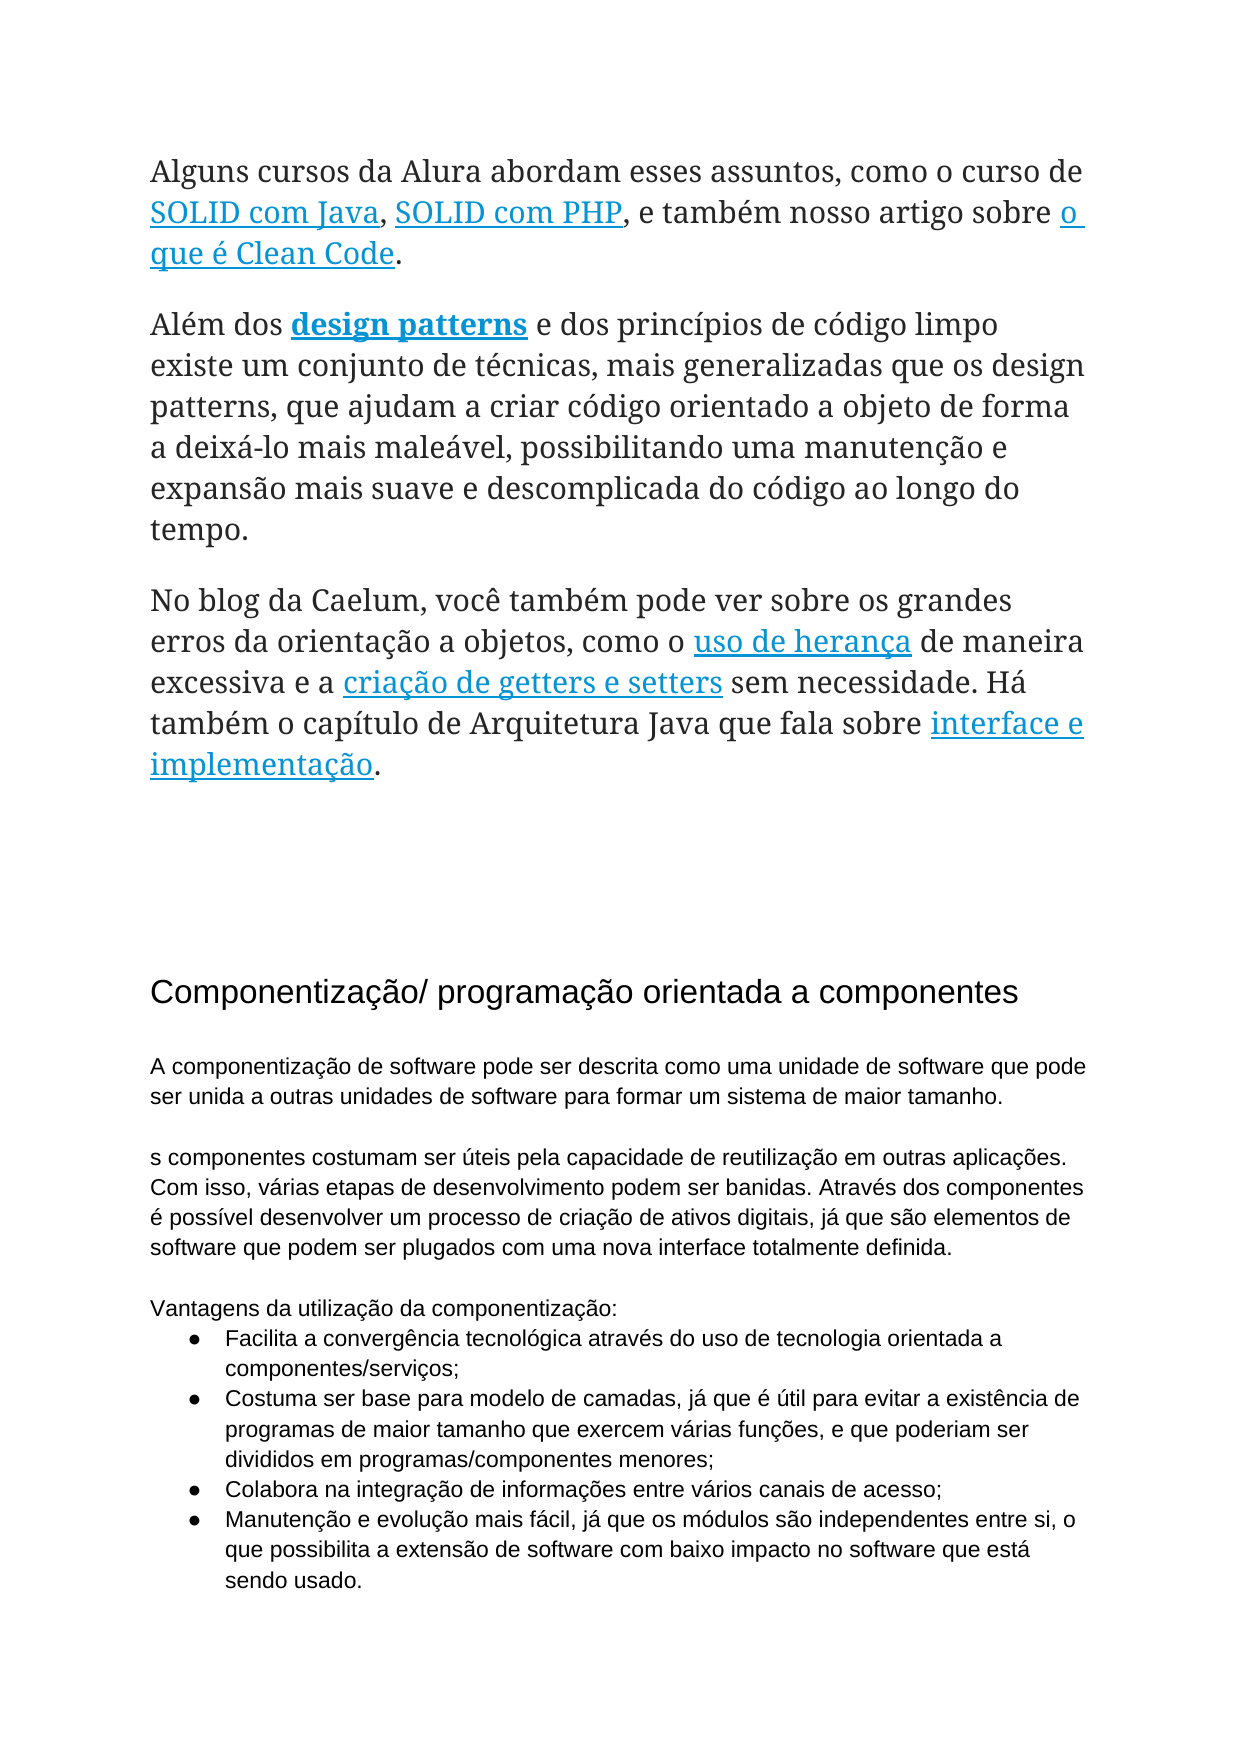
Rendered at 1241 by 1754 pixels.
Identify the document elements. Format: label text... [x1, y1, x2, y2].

list Facilita a convergência tecnológica através do uso de tecnologia orientada a componentes/serviços; [187, 1325, 1090, 1381]
text No blog da Caelum, você também pode ver sobre os grandes erros da orientação a objetos, como o uso de herança de maneira excessiva e a criação de getters e setters sem necessidade. Há também o capítulo de Arquitetura Java que fala sobre interface e implementação. [150, 579, 1090, 784]
text Alguns cursos da Alura abordam esses assuntos, como o curso de SOLID com Java, SOLID com PHP, e também nosso artigo sobre o que é Clean Code. [150, 150, 1090, 273]
list Manutenção e evolução mais fácil, já que os módulos são independentes entre si, o que possibilita a extensão de software com baixo impacto no software que está sendo usado. [187, 1506, 1090, 1593]
list Costuma ser base para modelo de camadas, já que é útil para evitar a existência de programas de maior tamanho que exercem várias funções, e que poderiam ser divididos em programas/componentes menores; [187, 1385, 1090, 1472]
text s componentes costumam ser úteis pela capacidade de reutilização em outras aplicações. Com isso, várias etapas de desenvolvimento podem ser banidas. Através dos componentes é possível desenvolver um processo de criação de ativos digitais, já que são elementos de software que podem ser plugados com uma nova interface totalmente definida. [150, 1144, 1090, 1261]
list Colabora na integração de informações entre vários canais de acesso; [187, 1476, 1090, 1502]
subtitle Componentização/ programação orientada a componentes [150, 972, 1090, 1010]
text Além dos design patterns e dos princípios de código limpo existe um conjunto de técnicas, mais generalizadas que os design patterns, que ajudam a criar código orientado a objeto de forma a deixá-lo mais maleável, possibilitando uma manutenção e expansão mais suave e descomplicada do código ao longo do tempo. [150, 303, 1090, 549]
text Vantagens da utilização da componentização: [150, 1295, 1090, 1321]
text A componentização de software pode ser descrita como uma unidade de software que pode ser unida a outras unidades de software para formar um sistema de maior tamanho. [150, 1053, 1090, 1109]
